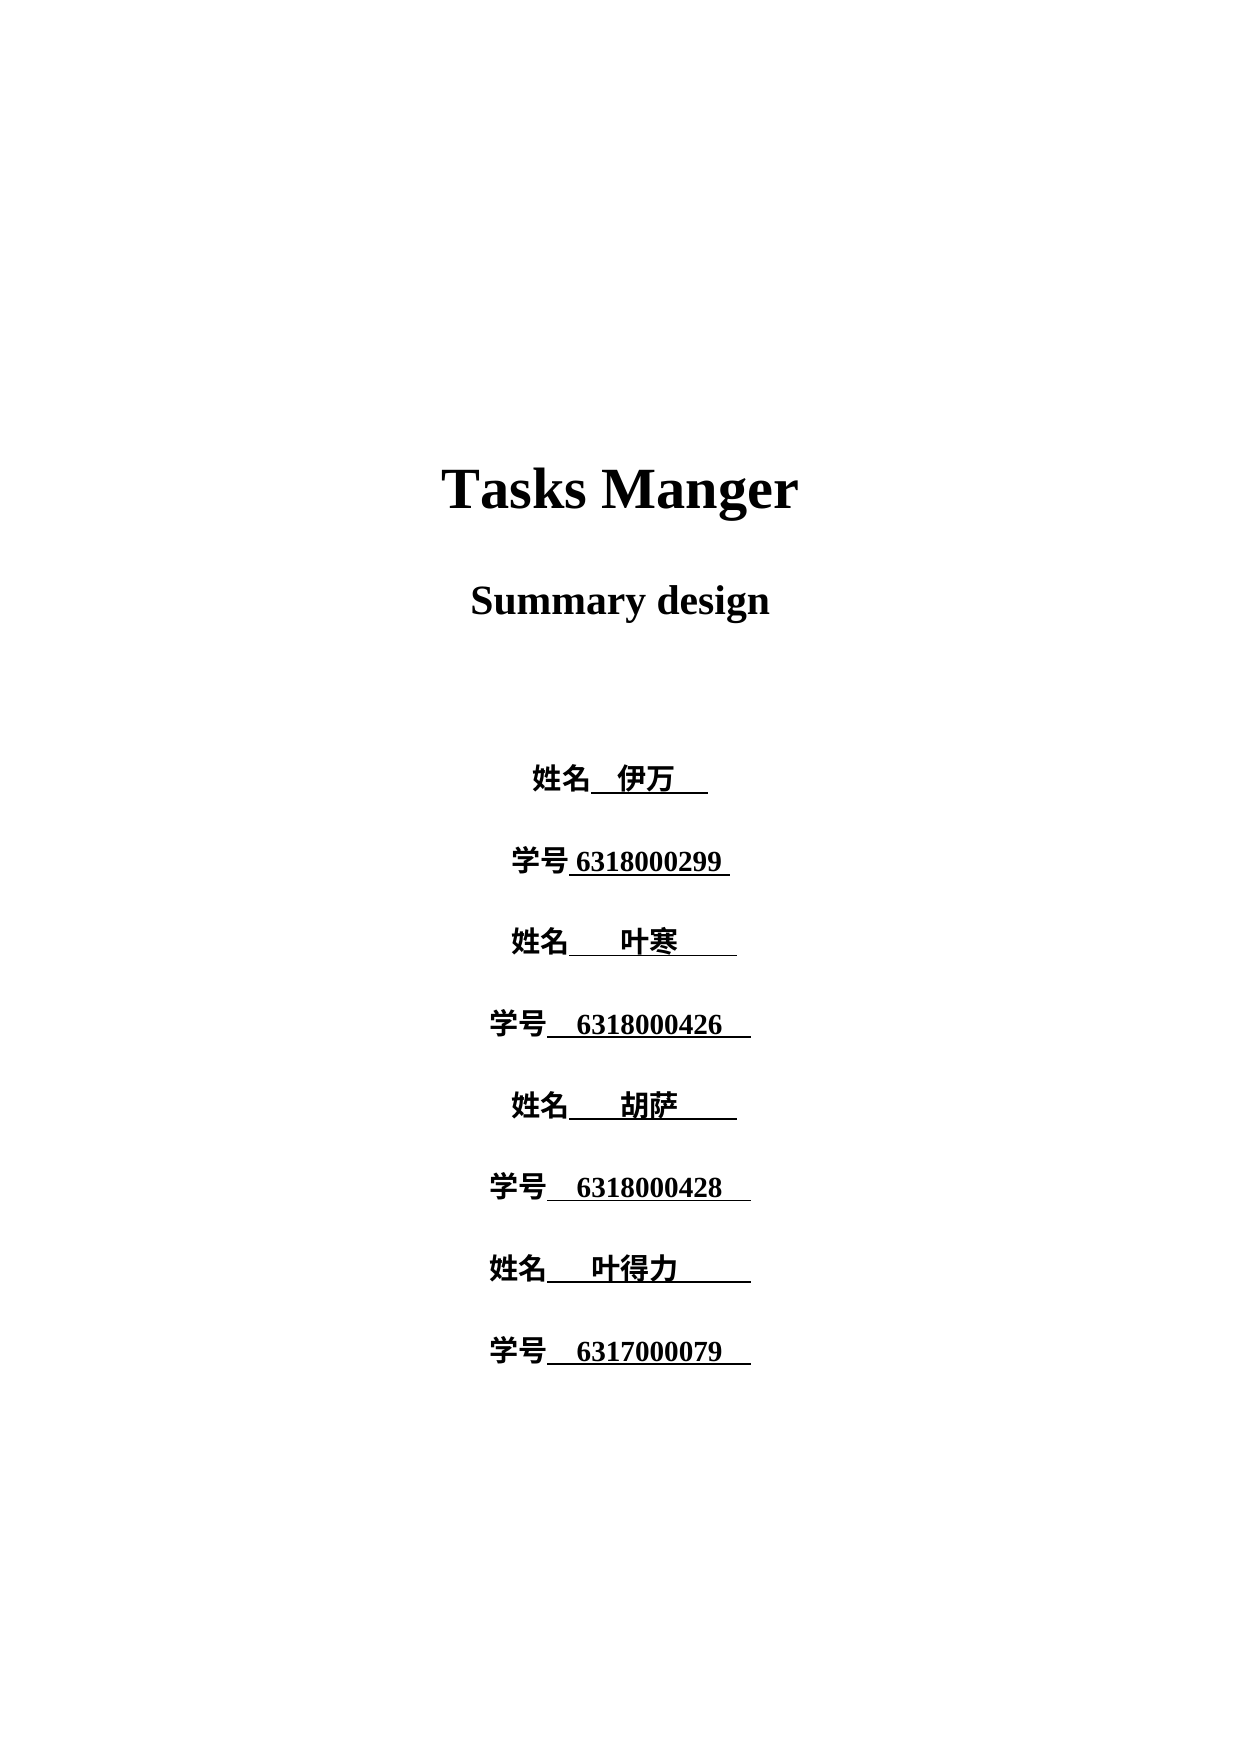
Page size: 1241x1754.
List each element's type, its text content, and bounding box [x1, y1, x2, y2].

title Tasks Manger [112, 439, 1128, 537]
text 学号 6318000428 [112, 1153, 1128, 1218]
text 学号 6317000079 [112, 1316, 1128, 1381]
text 学号 6318000426 [112, 989, 1128, 1054]
text 姓名 胡萨 [112, 1071, 1128, 1136]
title Summary design [112, 567, 1128, 632]
text 姓名 叶得力 [112, 1234, 1128, 1299]
text 姓名 伊万 [112, 744, 1128, 809]
text 学号 6318000299 [112, 826, 1128, 891]
text 姓名 叶寒 [112, 908, 1128, 973]
